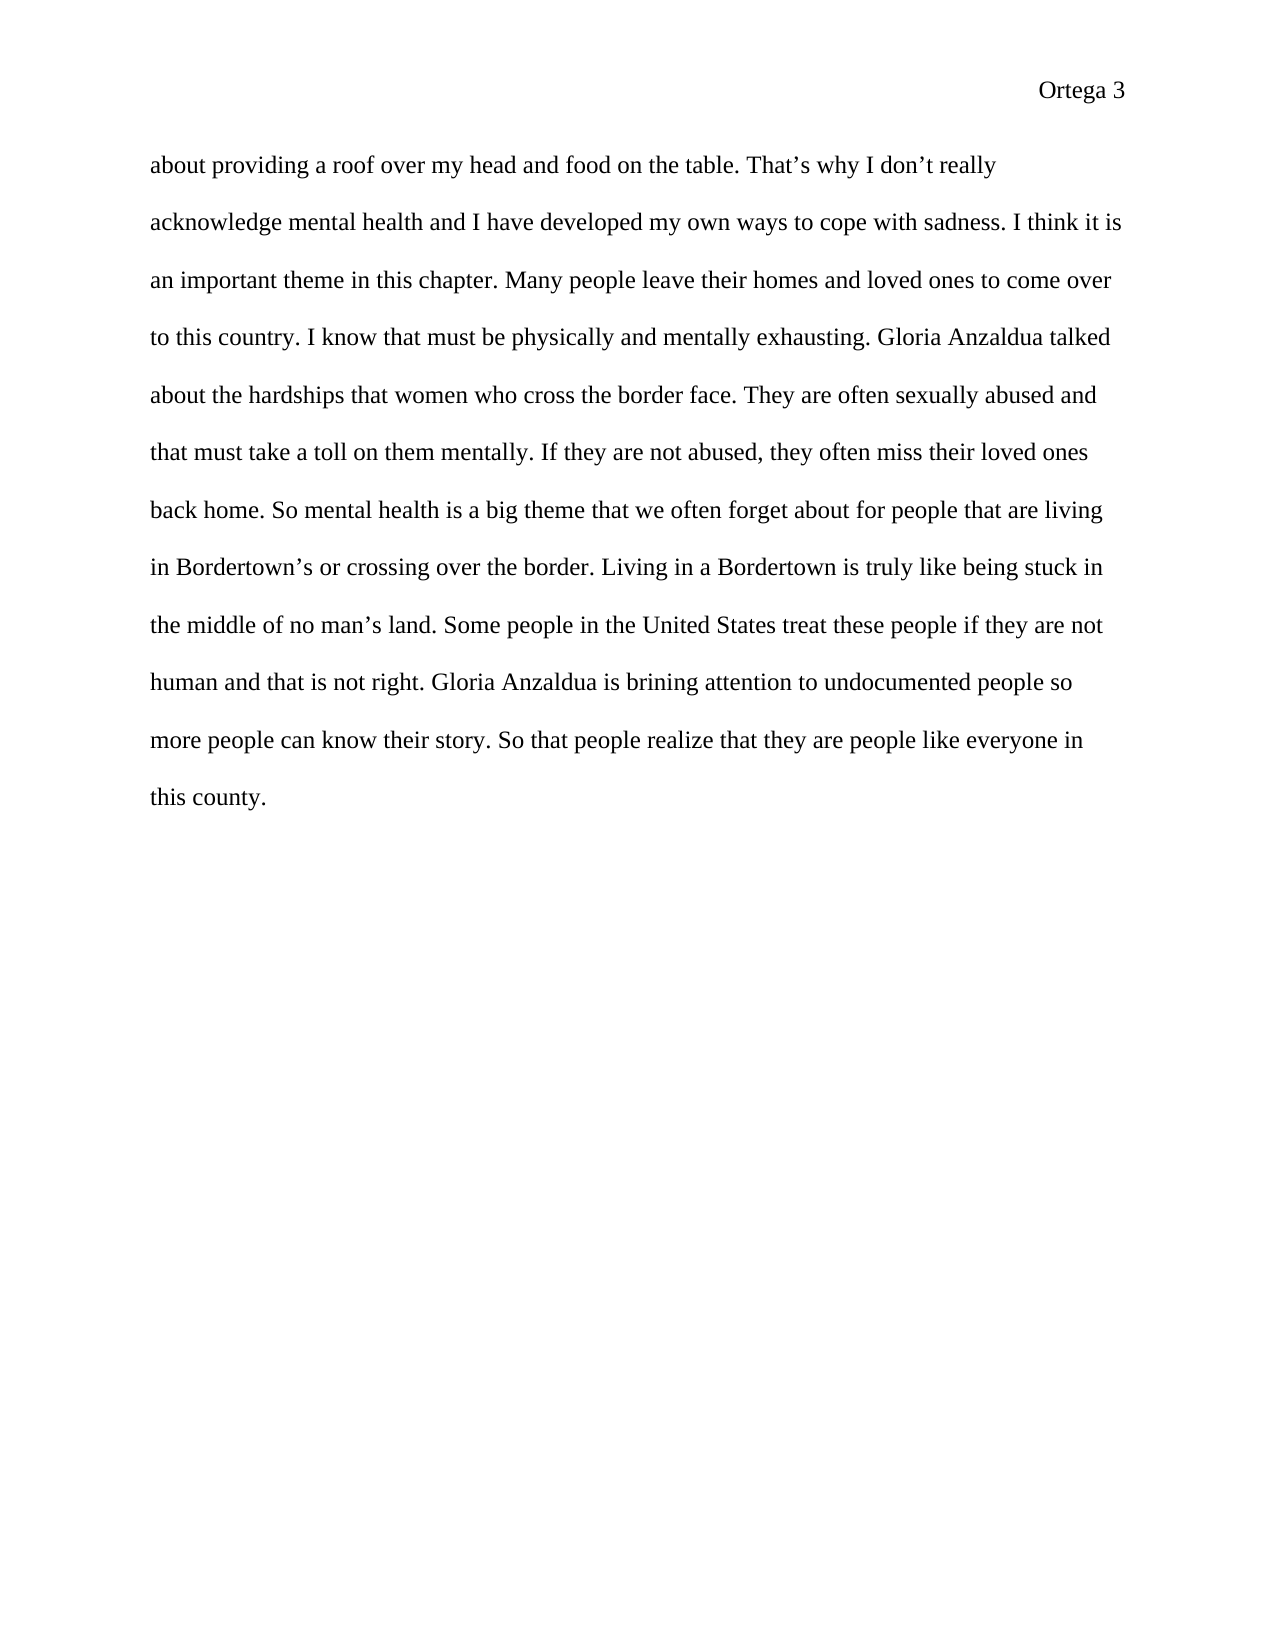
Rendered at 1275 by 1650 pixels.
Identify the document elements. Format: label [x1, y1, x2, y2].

text [150, 150, 1125, 811]
